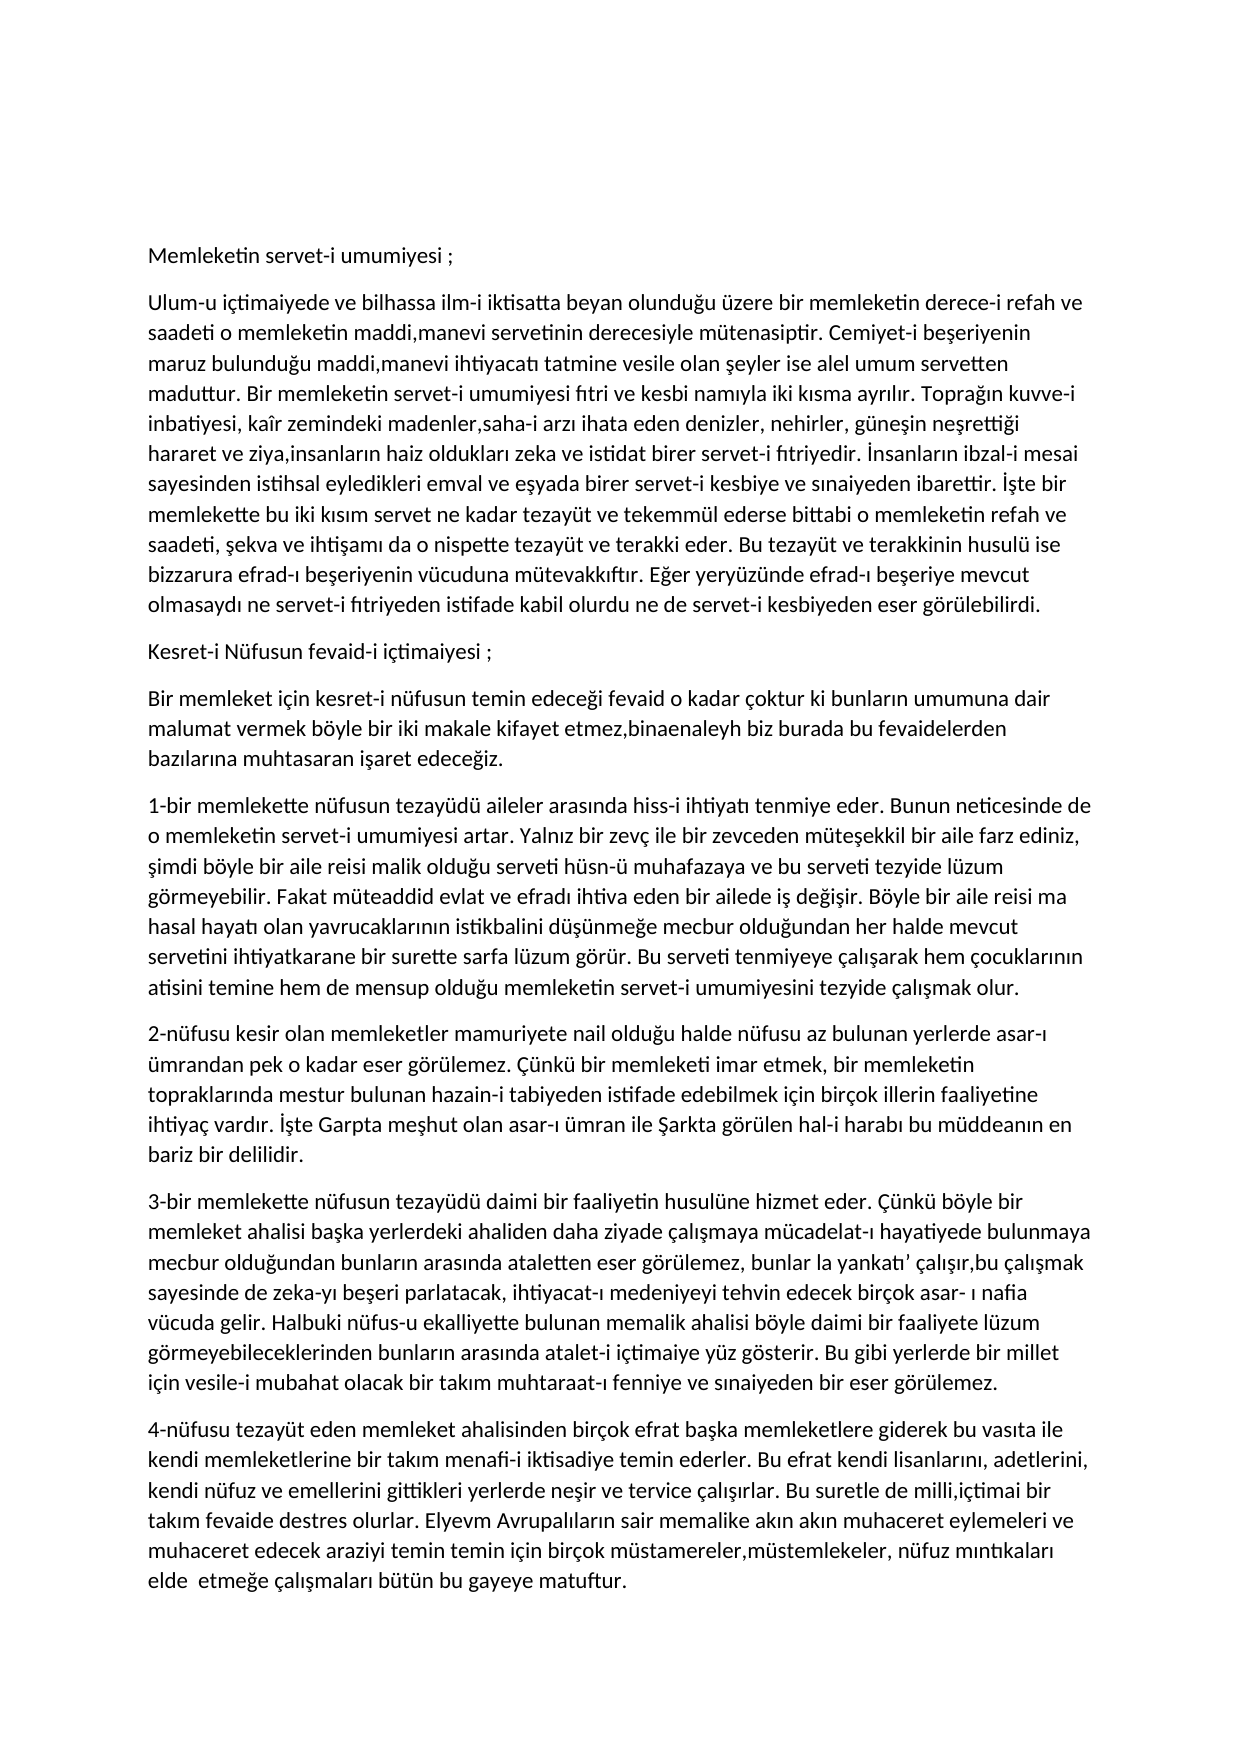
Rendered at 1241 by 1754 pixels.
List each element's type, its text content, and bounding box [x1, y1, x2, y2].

text Ulum-u içtimaiyede ve bilhassa ilm-i iktisatta beyan olunduğu üzere bir memleketin derece-i refah ve saadeti o memleketin maddi,manevi servetinin derecesiyle mütenasiptir. Cemiyet-i beşeriyenin maruz bulunduğu maddi,manevi ihtiyacatı tatmine vesile olan şeyler ise alel umum servetten maduttur. Bir memleketin servet-i umumiyesi fıtri ve kesbi namıyla iki kısma ayrılır. Toprağın kuvve-i inbatiyesi, kaîr zemindeki madenler,saha-i arzı ihata eden denizler, nehirler, güneşin neşrettiği hararet ve ziya,insanların haiz oldukları zeka ve istidat birer servet-i fıtriyedir. İnsanların ibzal-i mesai sayesinden istihsal eyledikleri emval ve eşyada birer servet-i kesbiye ve sınaiyeden ibarettir. İşte bir memlekette bu iki kısım servet ne kadar tezayüt ve tekemmül ederse bittabi o memleketin refah ve saadeti, şekva ve ihtişamı da o nispette tezayüt ve terakki eder. Bu tezayüt ve terakkinin husulü ise bizzarura efrad-ı beşeriyenin vücuduna mütevakkıftır. Eğer yeryüzünde efrad-ı beşeriye mevcut olmasaydı ne servet-i fıtriyeden istifade kabil olurdu ne de servet-i kesbiyeden eser görülebilirdi. [148, 288, 1093, 618]
text 4-nüfusu tezayüt eden memleket ahalisinden birçok efrat başka memleketlere giderek bu vasıta ile kendi memleketlerine bir takım menafi-i iktisadiye temin ederler. Bu efrat kendi lisanlarını, adetlerini, kendi nüfuz ve emellerini gittikleri yerlerde neşir ve tervice çalışırlar. Bu suretle de milli,içtimai bir takım fevaide destres olurlar. Elyevm Avrupalıların sair memalike akın akın muhaceret eylemeleri ve muhaceret edecek araziyi temin temin için birçok müstamereler,müstemlekeler, nüfuz mıntıkaları elde etmeğe çalışmaları bütün bu gayeye matuftur. [148, 1415, 1093, 1594]
text Kesret-i Nüfusun fevaid-i içtimaiyesi ; [148, 637, 1093, 665]
text Memleketin servet-i umumiyesi ; [148, 241, 1093, 269]
text 1-bir memlekette nüfusun tezayüdü aileler arasında hiss-i ihtiyatı tenmiye eder. Bunun neticesinde de o memleketin servet-i umumiyesi artar. Yalnız bir zevç ile bir zevceden müteşekkil bir aile farz ediniz, şimdi böyle bir aile reisi malik olduğu serveti hüsn-ü muhafazaya ve bu serveti tezyide lüzum görmeyebilir. Fakat müteaddid evlat ve efradı ihtiva eden bir ailede iş değişir. Böyle bir aile reisi ma hasal hayatı olan yavrucaklarının istikbalini düşünmeğe mecbur olduğundan her halde mevcut servetini ihtiyatkarane bir surette sarfa lüzum görür. Bu serveti tenmiyeye çalışarak hem çocuklarının atisini temine hem de mensup olduğu memleketin servet-i umumiyesini tezyide çalışmak olur. [148, 791, 1093, 1001]
text 3-bir memlekette nüfusun tezayüdü daimi bir faaliyetin husulüne hizmet eder. Çünkü böyle bir memleket ahalisi başka yerlerdeki ahaliden daha ziyade çalışmaya mücadelat-ı hayatiyede bulunmaya mecbur olduğundan bunların arasında ataletten eser görülemez, bunlar la yankatı’ çalışır,bu çalışmak sayesinde de zeka-yı beşeri parlatacak, ihtiyacat-ı medeniyeyi tehvin edecek birçok asar- ı nafia vücuda gelir. Halbuki nüfus-u ekalliyette bulunan memalik ahalisi böyle daimi bir faaliyete lüzum görmeyebileceklerinden bunların arasında atalet-i içtimaiye yüz gösterir. Bu gibi yerlerde bir millet için vesile-i mubahat olacak bir takım muhtaraat-ı fenniye ve sınaiyeden bir eser görülemez. [148, 1187, 1093, 1396]
text Bir memleket için kesret-i nüfusun temin edeceği fevaid o kadar çoktur ki bunların umumuna dair malumat vermek böyle bir iki makale kifayet etmez,binaenaleyh biz burada bu fevaidelerden bazılarına muhtasaran işaret edeceğiz. [148, 684, 1093, 772]
text 2-nüfusu kesir olan memleketler mamuriyete nail olduğu halde nüfusu az bulunan yerlerde asar-ı ümrandan pek o kadar eser görülemez. Çünkü bir memleketi imar etmek, bir memleketin topraklarında mestur bulunan hazain-i tabiyeden istifade edebilmek için birçok illerin faaliyetine ihtiyaç vardır. İşte Garpta meşhut olan asar-ı ümran ile Şarkta görülen hal-i harabı bu müddeanın en bariz bir delilidir. [148, 1019, 1093, 1168]
